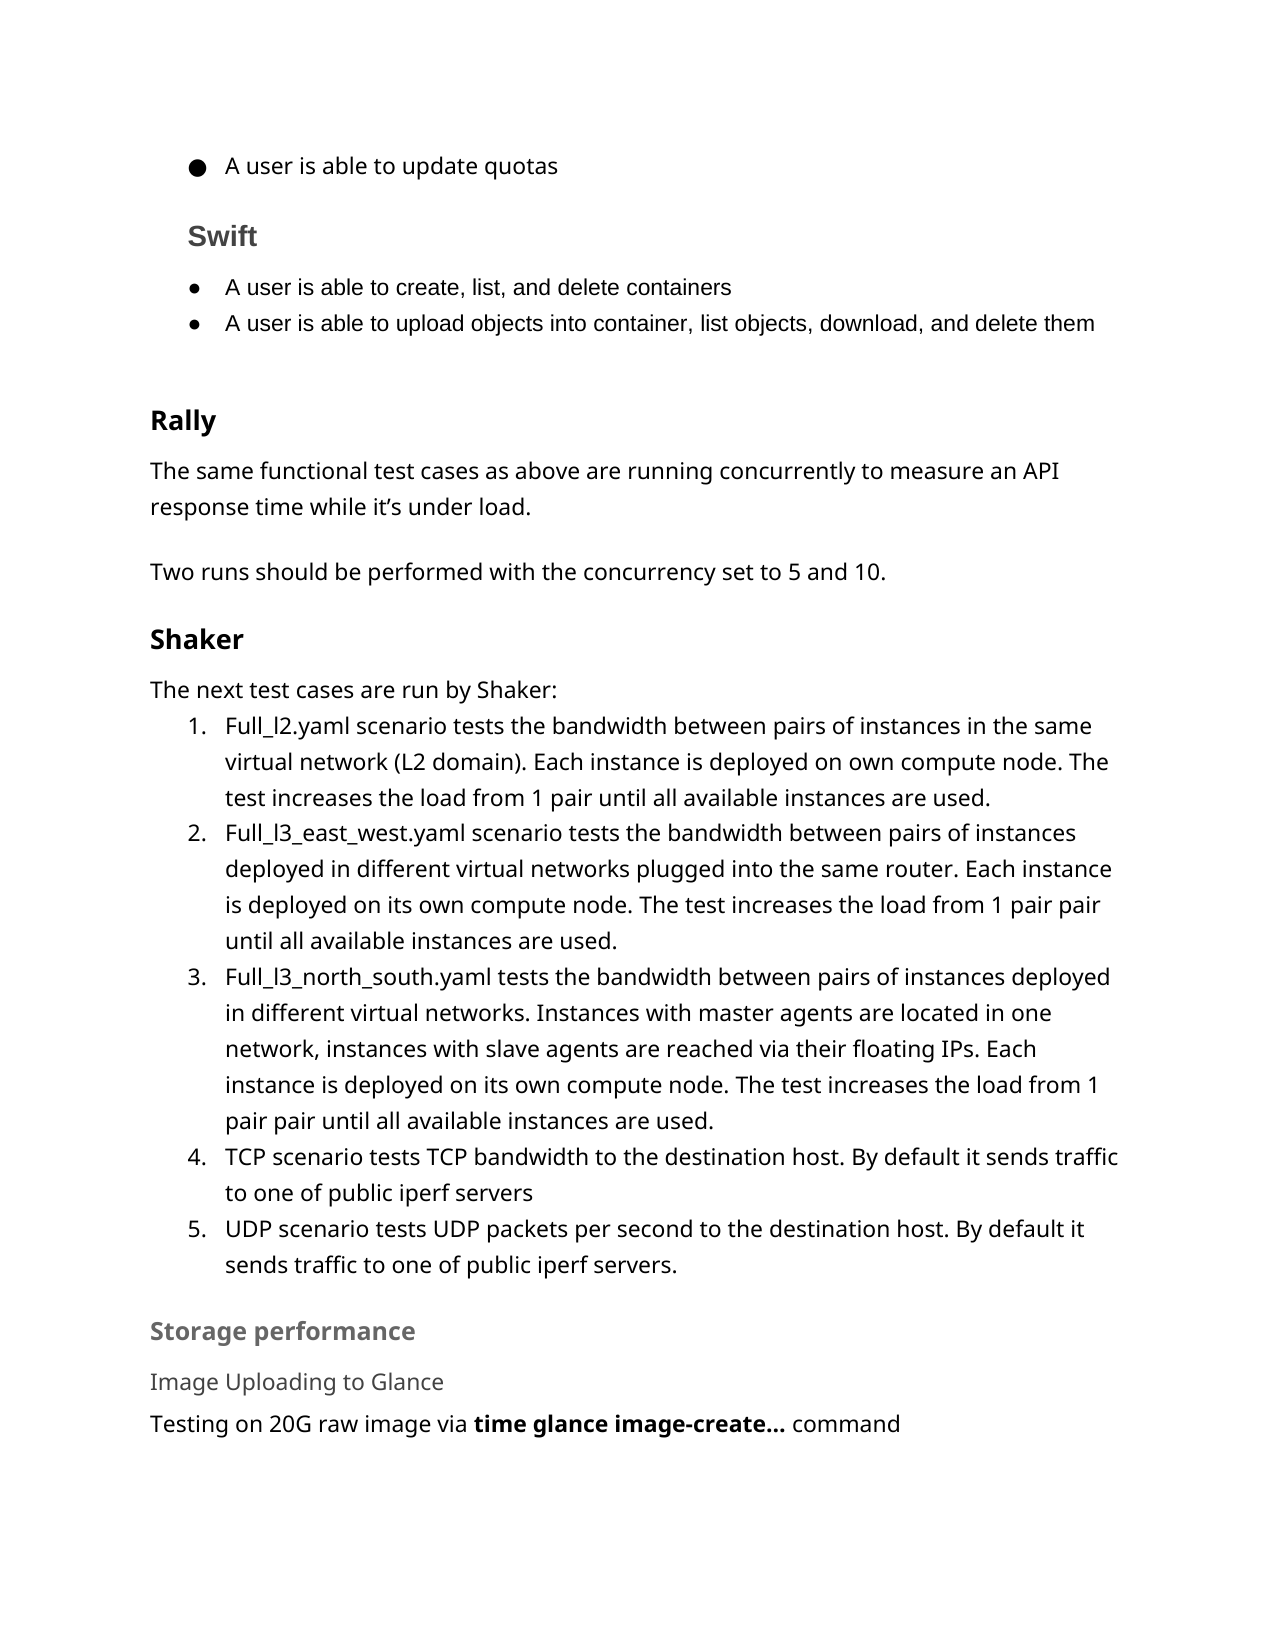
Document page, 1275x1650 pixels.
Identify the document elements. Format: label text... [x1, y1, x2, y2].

subtitle Shaker [150, 621, 1125, 658]
text Image Uploading to Glance [150, 1365, 1125, 1397]
text The next test cases are run by Shaker: [150, 674, 1125, 705]
subtitle Swift [187, 219, 1125, 253]
list Full_l2.yaml scenario tests the bandwidth between pairs of instances in the same virtual network (L2 domain). Each instance is deployed on own compute node. The test increases the load from 1 pair until all available instances are used. [187, 709, 1125, 813]
list A user is able to update quotas [187, 150, 1125, 181]
list A user is able to create, list, and delete containers [187, 274, 1125, 300]
list TCP scenario tests TCP bandwidth to the destination host. By default it sends traffic to one of public iperf servers [187, 1141, 1125, 1208]
list Full_l3_north_south.yaml tests the bandwidth between pairs of instances deployed in different virtual networks. Instances with master agents are located in one network, instances with slave agents are reached via their floating IPs. Each instance is deployed on its own compute node. The test increases the load from 1 pair pair until all available instances are used. [187, 961, 1125, 1136]
text The same functional test cases as above are running concurrently to measure an API response time while it’s under load. [150, 455, 1125, 522]
list Full_l3_east_west.yaml scenario tests the bandwidth between pairs of instances deployed in different virtual networks plugged into the same router. Each instance is deployed on its own compute node. The test increases the load from 1 pair pair until all available instances are used. [187, 817, 1125, 956]
text Two runs should be performed with the concurrency set to 5 and 10. [150, 556, 1125, 587]
list UDP scenario tests UDP packets per second to the destination host. By default it sends traffic to one of public iperf servers. [187, 1213, 1125, 1280]
text Testing on 20G raw image via time glance image-create… command [150, 1408, 1125, 1439]
subtitle Rally [150, 402, 1125, 439]
list A user is able to upload objects into container, list objects, download, and delete them [187, 310, 1125, 337]
subtitle Storage performance [150, 1314, 1125, 1348]
